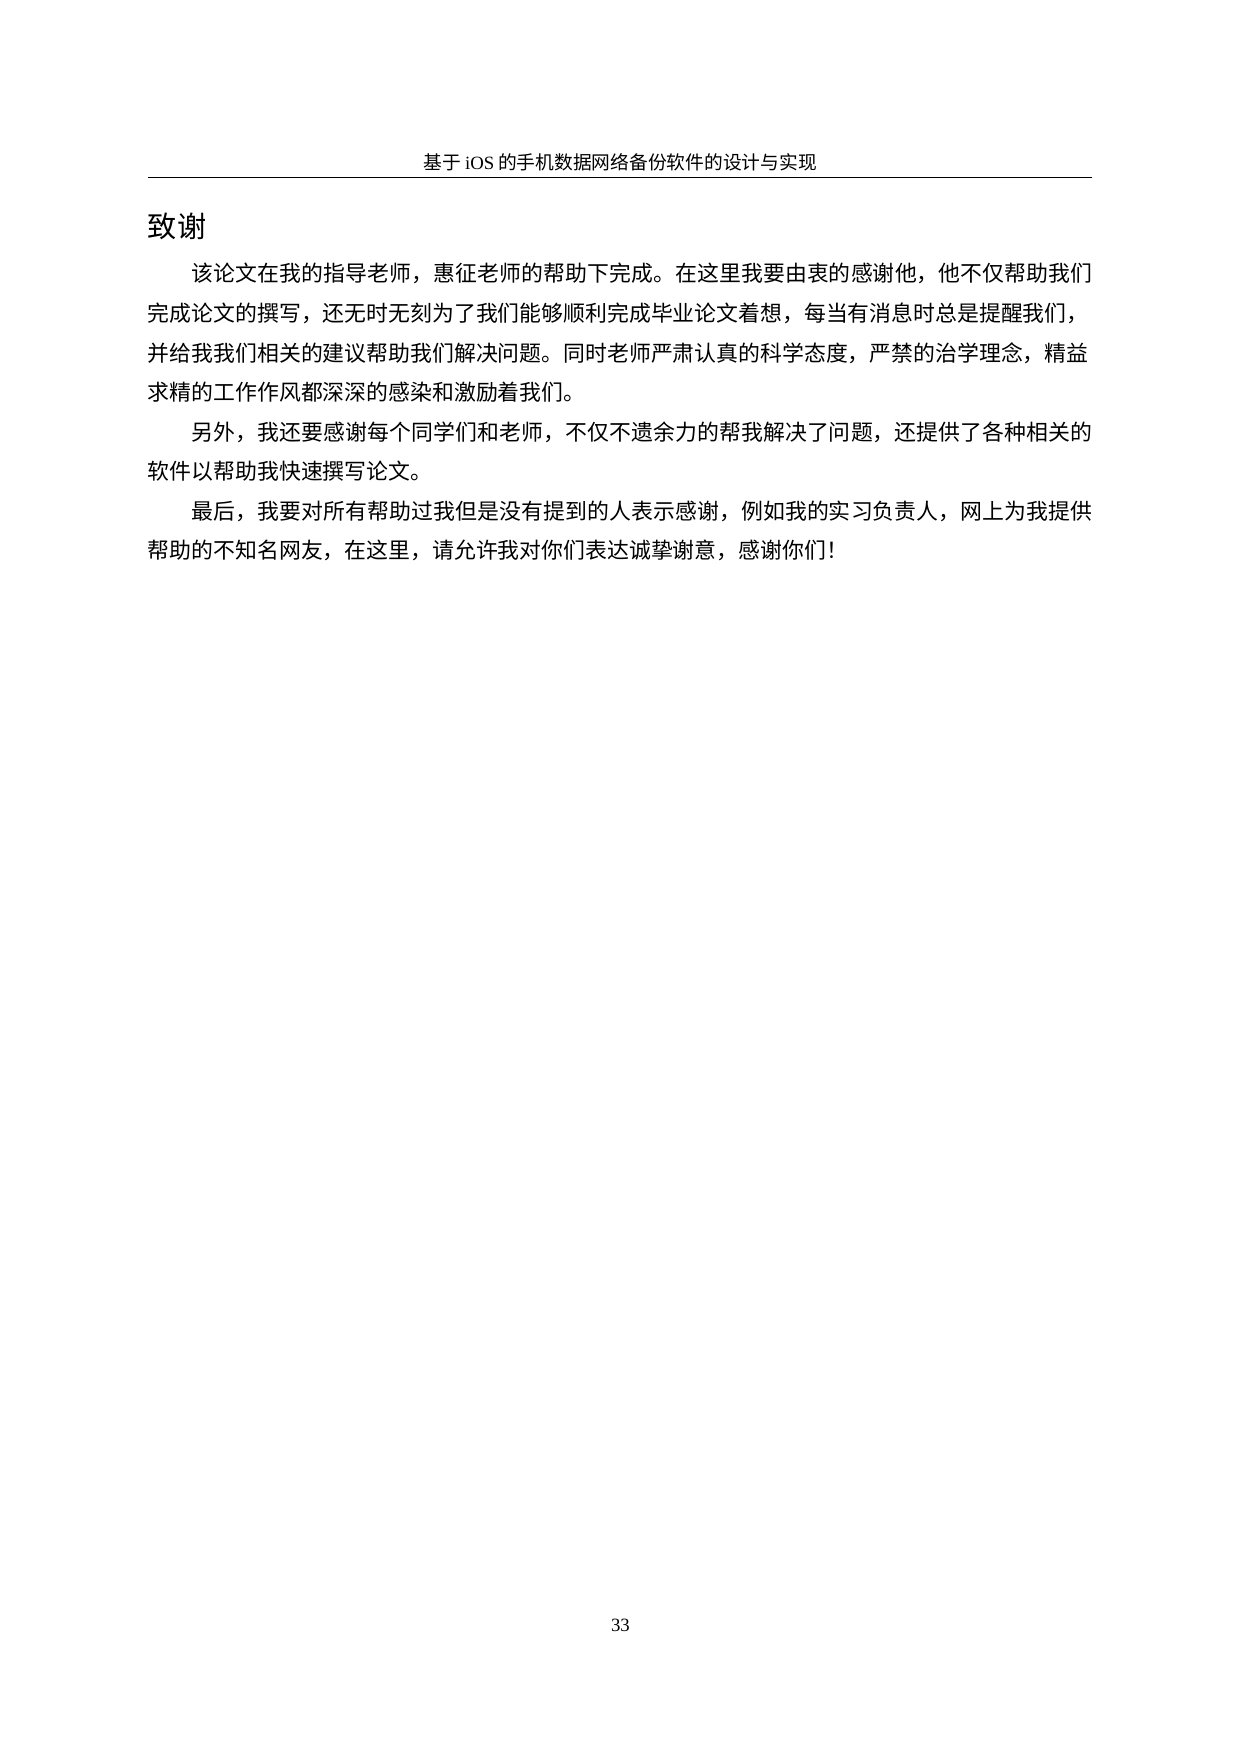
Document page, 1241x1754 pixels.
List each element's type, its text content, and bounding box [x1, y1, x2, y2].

text 致谢 [148, 203, 1092, 246]
text 最后，我要对所有帮助过我但是没有提到的人表示感谢，例如我的实习负责人，网上为我提供帮助的不知名网友，在这里，请允许我对你们表达诚挚谢意，感谢你们！ [148, 494, 1092, 565]
text 该论文在我的指导老师，惠征老师的帮助下完成。在这里我要由衷的感谢他，他不仅帮助我们完成论文的撰写，还无时无刻为了我们能够顺利完成毕业论文着想，每当有消息时总是提醒我们，并给我我们相关的建议帮助我们解决问题。同时老师严肃认真的科学态度，严禁的治学理念，精益求精的工作作风都深深的感染和激励着我们。 [148, 256, 1092, 407]
text 另外，我还要感谢每个同学们和老师，不仅不遗余力的帮我解决了问题，还提供了各种相关的软件以帮助我快速撰写论文。 [148, 415, 1092, 486]
